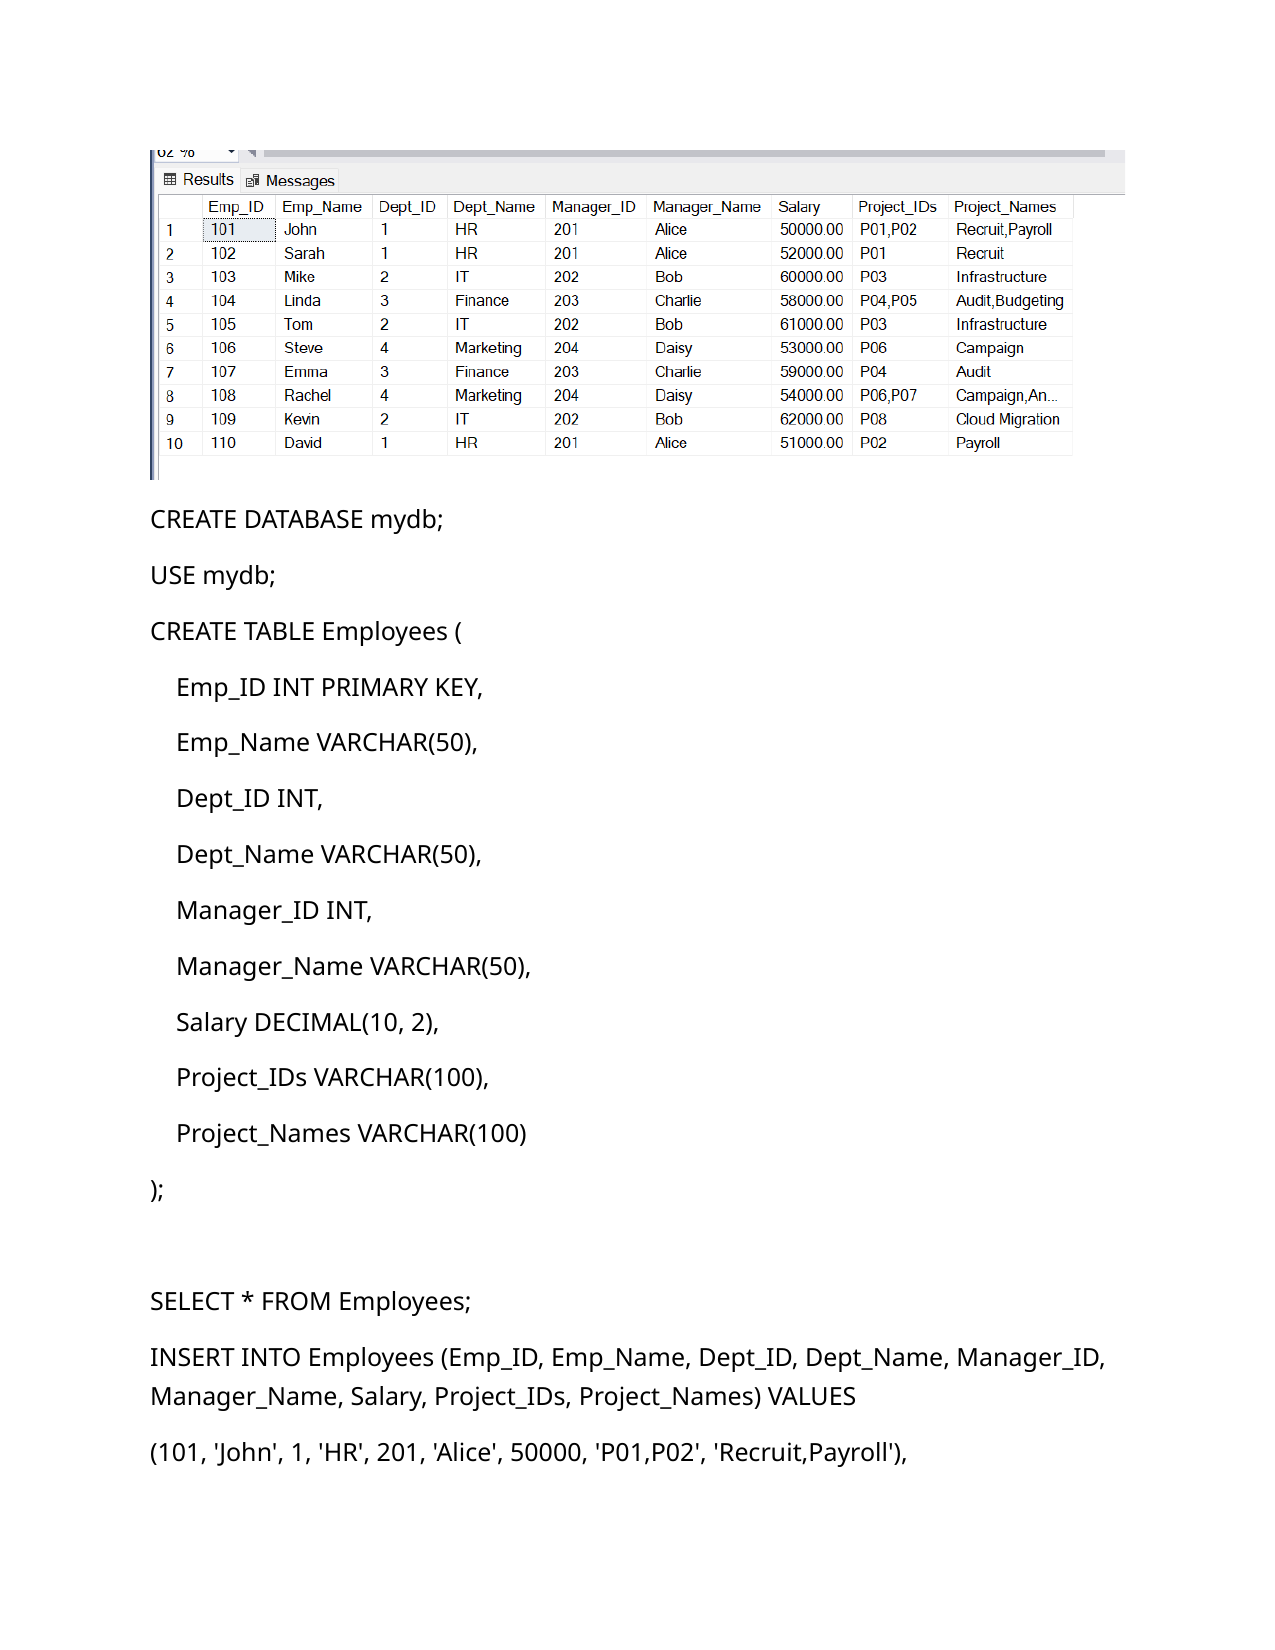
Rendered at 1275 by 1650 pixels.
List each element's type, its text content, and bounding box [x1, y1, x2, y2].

text INSERT INTO Employees (Emp_ID, Emp_Name, Dept_ID, Dept_Name, Manager_ID, Manager_Name, Salary, Project_IDs, Project_Names) VALUES [150, 1339, 1125, 1412]
picture [150, 150, 1125, 480]
text (101, 'John', 1, 'HR', 201, 'Alice', 50000, 'P01,P02', 'Recruit,Payroll'), [150, 1434, 1125, 1468]
text Manager_Name VARCHAR(50), [150, 948, 1125, 982]
text Project_Names VARCHAR(100) [150, 1116, 1125, 1150]
text CREATE DATABASE mydb; [150, 502, 1125, 536]
text CREATE TABLE Employees ( [150, 613, 1125, 647]
text Project_IDs VARCHAR(100), [150, 1060, 1125, 1094]
text Dept_Name VARCHAR(50), [150, 837, 1125, 871]
text ); [150, 1172, 1125, 1206]
text Manager_ID INT, [150, 893, 1125, 927]
text USE mydb; [150, 558, 1125, 592]
text Salary DECIMAL(10, 2), [150, 1004, 1125, 1038]
text Emp_ID INT PRIMARY KEY, [150, 669, 1125, 703]
text Dept_ID INT, [150, 781, 1125, 815]
text SELECT * FROM Employees; [150, 1283, 1125, 1317]
text Emp_Name VARCHAR(50), [150, 725, 1125, 759]
